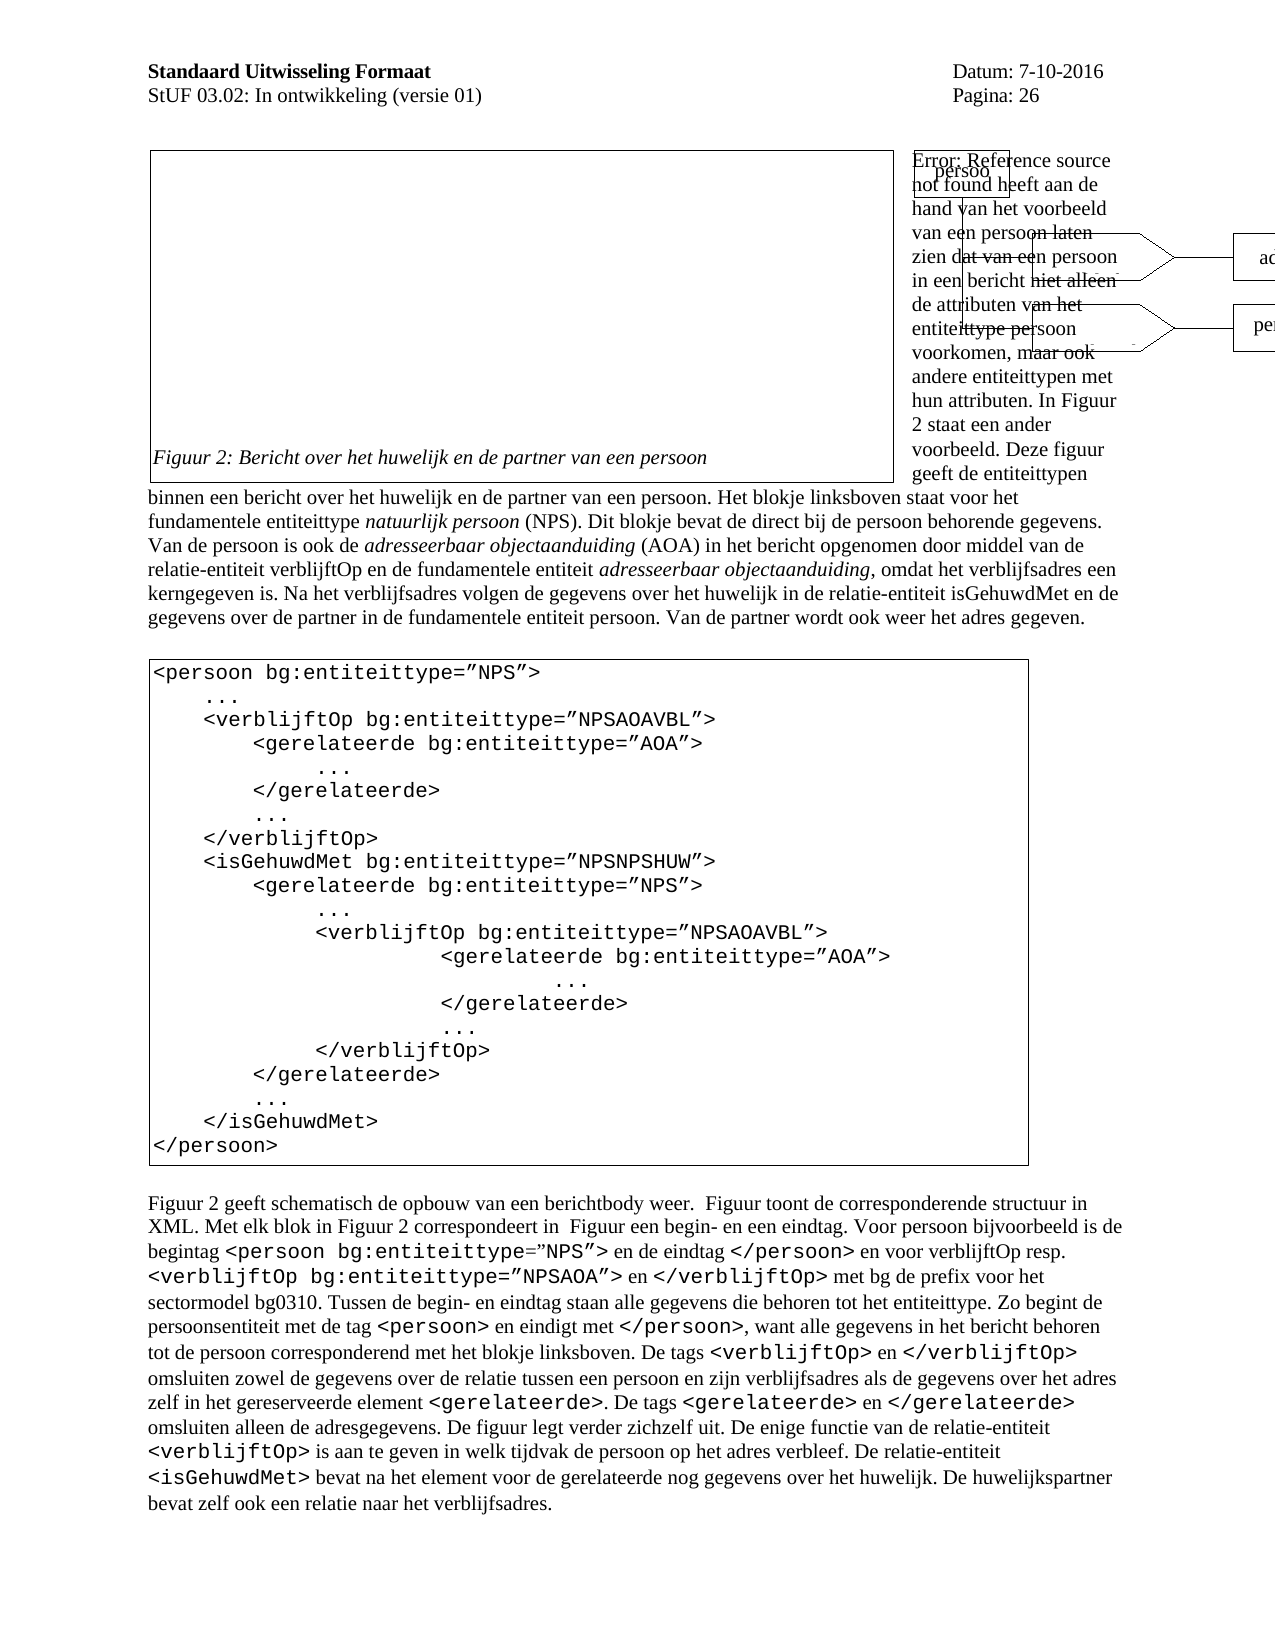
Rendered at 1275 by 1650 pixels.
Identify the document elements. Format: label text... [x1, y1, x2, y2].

text Figuur 2 geeft schematisch de opbouw van een berichtbody weer. Figuur toont de corresponderende structuur in XML. Met elk blok in Figuur 2 correspondeert in Figuur een begin- en een eindtag. Voor persoon bijvoorbeeld is de begintag <persoon bg:entiteittype=”NPS”> en de eindtag </persoon> en voor verblijftOp resp. <verblijftOp bg:entiteittype=”NPSAOA”> en </verblijftOp> met bg de prefix voor het sectormodel bg0310. Tussen de begin- en eindtag staan alle gegevens die behoren tot het entiteittype. Zo begint de persoonsentiteit met de tag <persoon> en eindigt met </persoon>, want alle gegevens in het bericht behoren tot de persoon corresponderend met het blokje linksboven. De tags <verblijftOp> en </verblijftOp> omsluiten zowel de gegevens over de relatie tussen een persoon en zijn verblijfsadres als de gegevens over het adres zelf in het gereserveerde element <gerelateerde>. De tags <gerelateerde> en </gerelateerde> omsluiten alleen de adresgegevens. De figuur legt verder zichzelf uit. De enige functie van de relatie-entiteit <verblijftOp> is aan te geven in welk tijdvak de persoon op het adres verbleef. De relatie-entiteit <isGehuwdMet> bevat na het element voor de gerelateerde nog gegevens over het huwelijk. De huwelijkspartner bevat zelf ook een relatie naar het verblijfsadres. [148, 1190, 1127, 1515]
